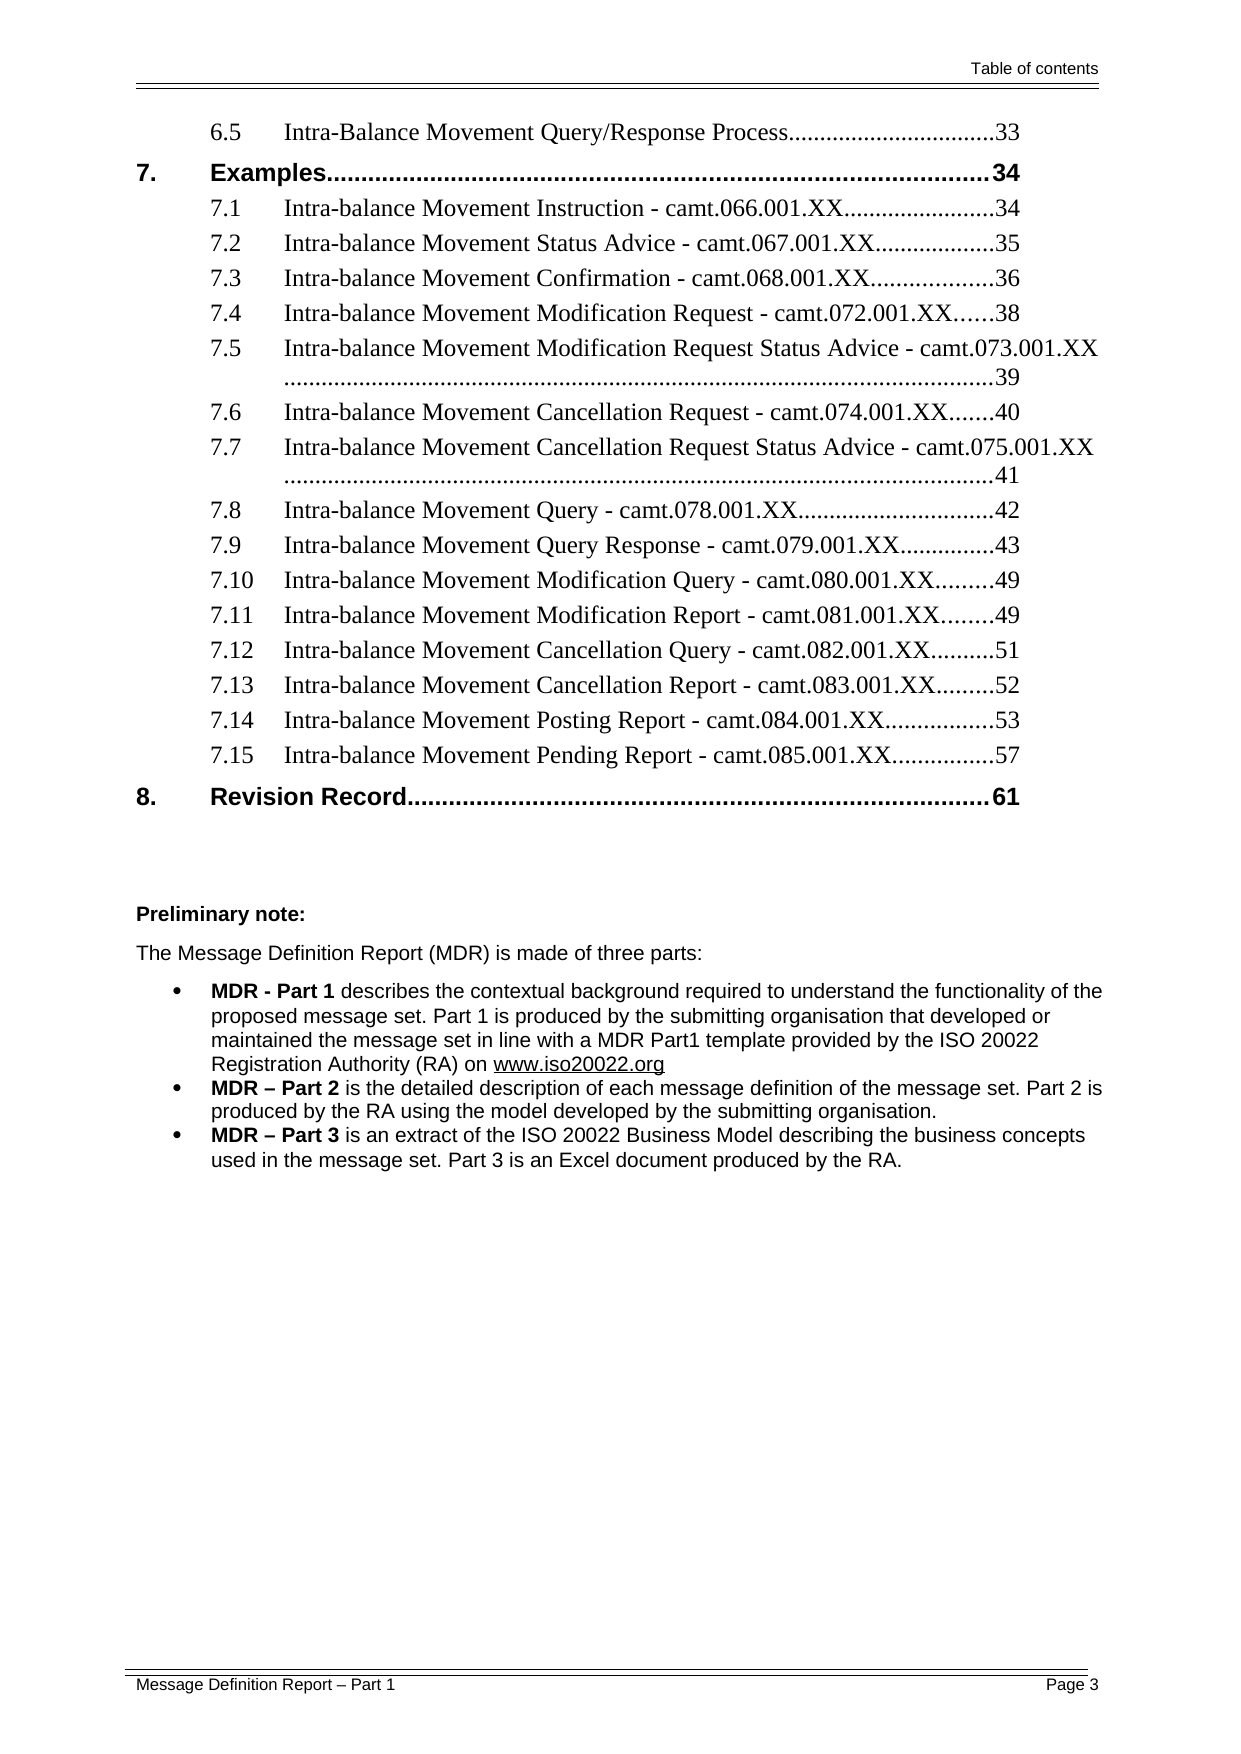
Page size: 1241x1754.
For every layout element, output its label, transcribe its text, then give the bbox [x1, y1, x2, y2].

text 7.13 Intra-balance Movement Cancellation Report - camt.083.001.XX 52 [210, 671, 1104, 699]
text 7.9 Intra-balance Movement Query Response - camt.079.001.XX 43 [210, 531, 1104, 559]
text 7.7 Intra-balance Movement Cancellation Request Status Advice - camt.075.001.XX 41 [210, 432, 1104, 489]
text 7.1 Intra-balance Movement Instruction - camt.066.001.XX 34 [210, 193, 1104, 222]
text Preliminary note: [136, 902, 1104, 926]
text 7.11 Intra-balance Movement Modification Report - camt.081.001.XX 49 [210, 601, 1104, 629]
list MDR – Part 3 is an extract of the ISO 20022 Business Model describing the business concepts used in the message set. Part 3 is an Excel document produced by the RA. [173, 1123, 1104, 1171]
text 7.5 Intra-balance Movement Modification Request Status Advice - camt.073.001.XX 39 [210, 333, 1104, 391]
text 7.2 Intra-balance Movement Status Advice - camt.067.001.XX 35 [210, 228, 1104, 257]
text 7.6 Intra-balance Movement Cancellation Request - camt.074.001.XX 40 [210, 397, 1104, 426]
text 7. Examples 34 [136, 158, 1104, 187]
text 7.3 Intra-balance Movement Confirmation - camt.068.001.XX 36 [210, 263, 1104, 292]
text 7.12 Intra-balance Movement Cancellation Query - camt.082.001.XX 51 [210, 636, 1104, 664]
text 8. Revision Record 61 [136, 782, 1104, 811]
text 6.5 Intra-Balance Movement Query/Response Process 33 [210, 117, 1104, 146]
text 7.15 Intra-balance Movement Pending Report - camt.085.001.XX 57 [210, 741, 1104, 769]
text 7.4 Intra-balance Movement Modification Request - camt.072.001.XX 38 [210, 298, 1104, 327]
text The Message Definition Report (MDR) is made of three parts: [136, 941, 1104, 965]
list MDR - Part 1 describes the contextual background required to understand the functionality of the proposed message set. Part 1 is produced by the submitting organisation that developed or maintained the message set in line with a MDR Part1 template provided by the ISO 20022 Registration Authority (RA) on www.iso20022.org [173, 979, 1104, 1075]
list MDR – Part 2 is the detailed description of each message definition of the message set. Part 2 is produced by the RA using the model developed by the submitting organisation. [173, 1075, 1104, 1123]
text 7.10 Intra-balance Movement Modification Query - camt.080.001.XX 49 [210, 566, 1104, 594]
text 7.14 Intra-balance Movement Posting Report - camt.084.001.XX 53 [210, 706, 1104, 734]
text 7.8 Intra-balance Movement Query - camt.078.001.XX 42 [210, 496, 1104, 524]
